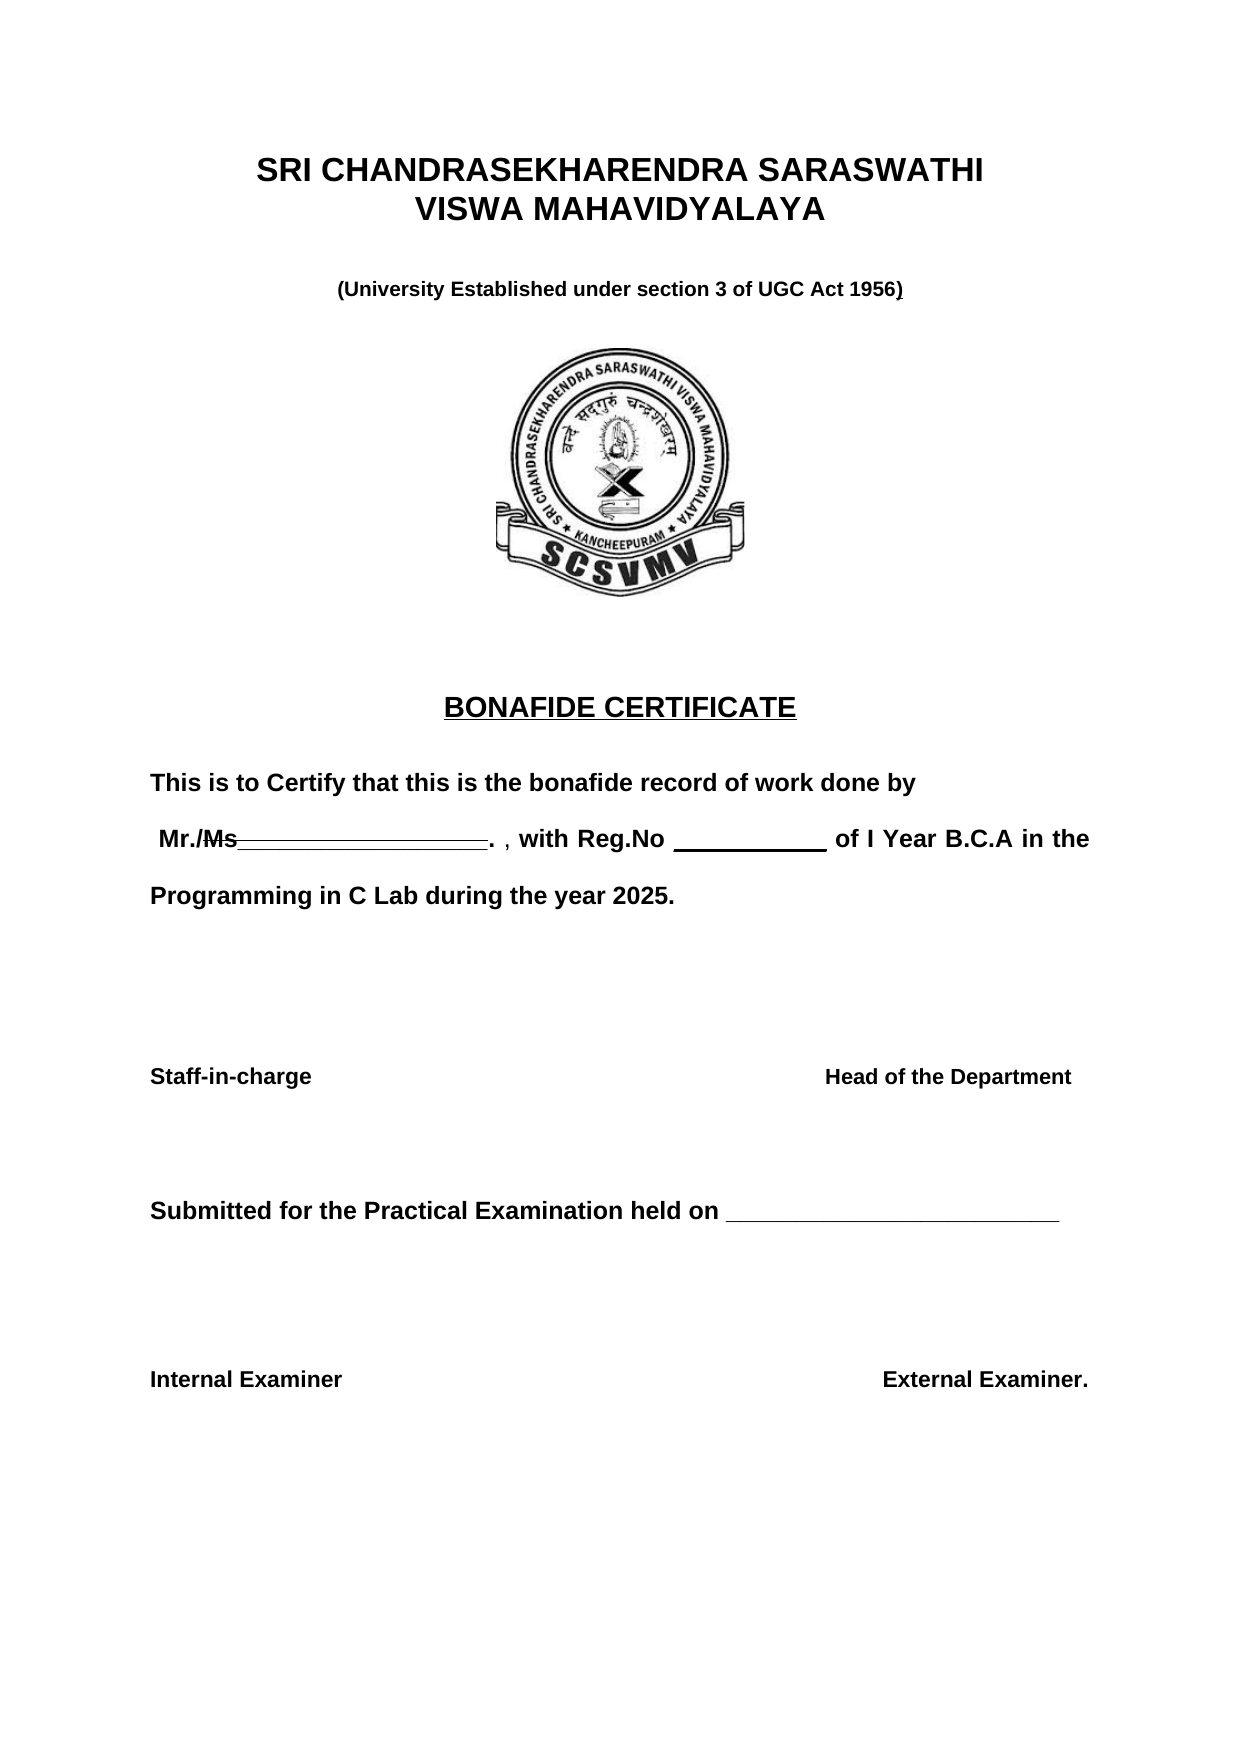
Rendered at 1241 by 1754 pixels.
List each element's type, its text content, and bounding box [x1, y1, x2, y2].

text This is to Certify that this is the bonafide record of work done by [150, 768, 1090, 796]
picture [496, 348, 745, 597]
text BONAFIDE CERTIFICATE [150, 690, 1090, 723]
text Internal Examiner External Examiner. [150, 1366, 1090, 1393]
text SRI CHANDRASEKHARENDRA SARASWATHI [150, 150, 1090, 188]
text (University Established under section 3 of UGC Act 1956) [150, 277, 1090, 301]
text VISWA MAHAVIDYALAYA [150, 189, 1090, 227]
text Staff-in-charge Head of the Department [150, 1063, 1090, 1089]
text Mr./Ms__________________. , with Reg.No ___________ of I Year B.C.A in the Programming in C Lab during the year 2025. [150, 824, 1090, 910]
text Submitted for the Practical Examination held on ________________________ [150, 1196, 1090, 1225]
